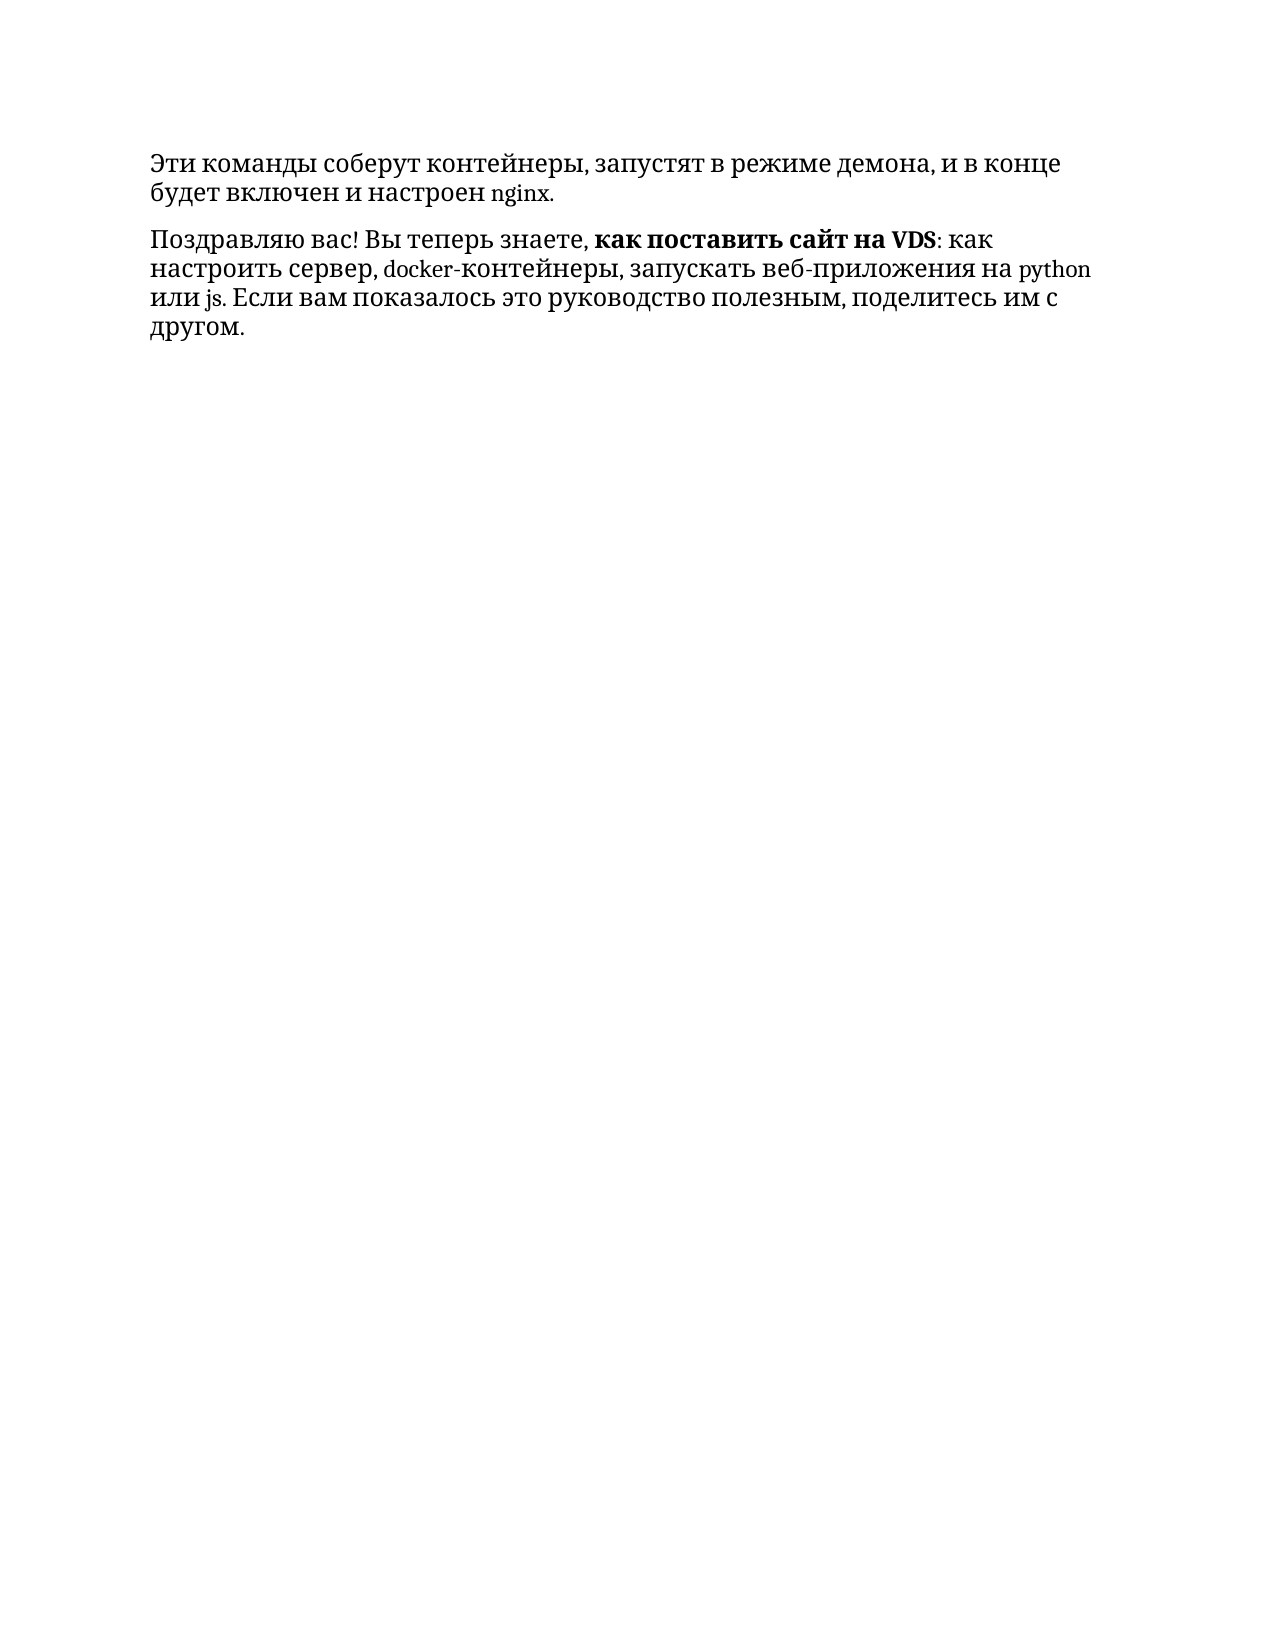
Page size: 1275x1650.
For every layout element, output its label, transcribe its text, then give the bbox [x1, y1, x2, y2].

text Поздравляю вас! Вы теперь знаете, как поставить сайт на VDS: как настроить сервер, docker-контейнеры, запускать веб-приложения на python или js. Если вам показалось это руководство полезным, поделитесь им с другом. [150, 226, 1125, 341]
text Эти команды соберут контейнеры, запустят в режиме демона, и в конце будет включен и настроен nginx. [150, 150, 1125, 207]
